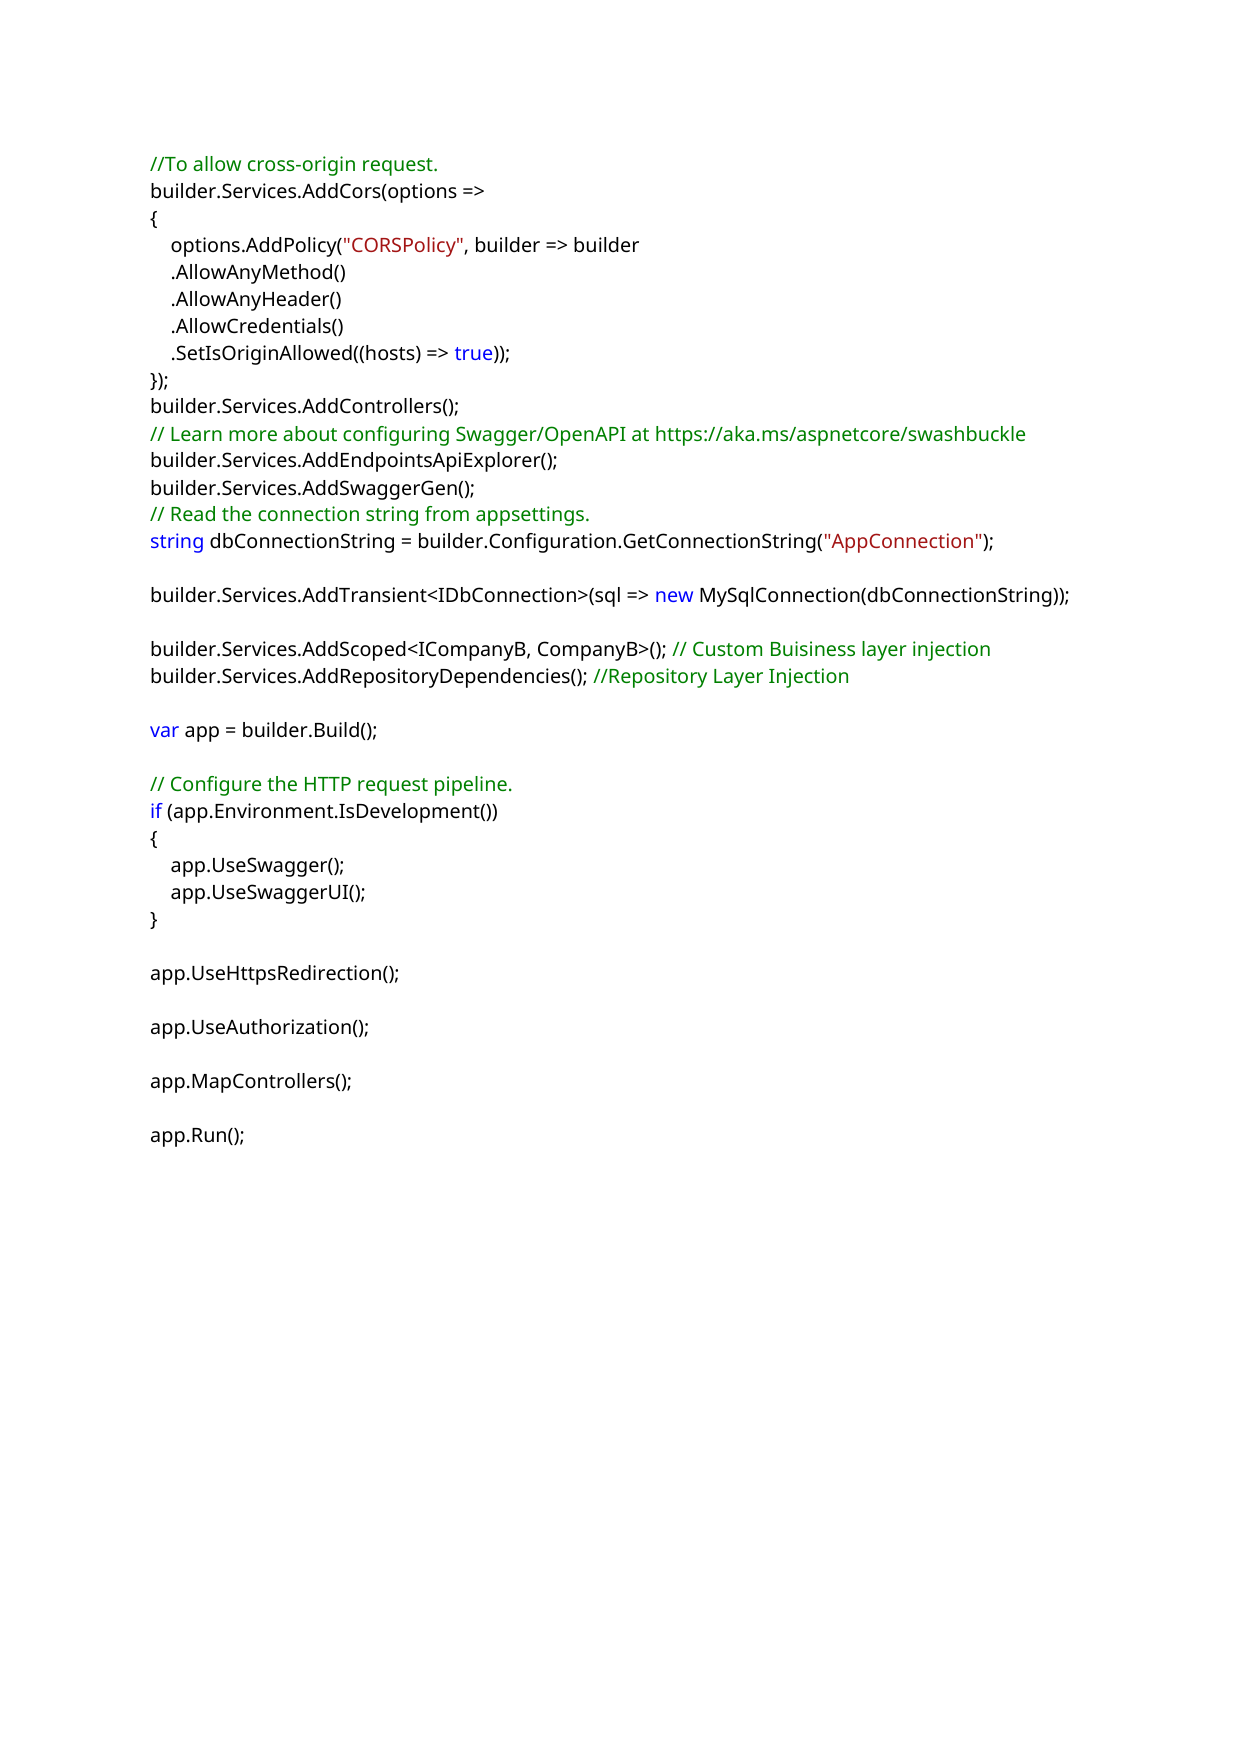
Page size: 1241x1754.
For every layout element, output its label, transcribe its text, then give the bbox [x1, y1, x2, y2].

text } [150, 905, 1090, 932]
text builder.Services.AddScoped<ICompanyB, CompanyB>(); // Custom Buisiness layer injection [150, 636, 1090, 663]
text // Read the connection string from appsettings. [150, 501, 1090, 528]
text options.AddPolicy("CORSPolicy", builder => builder [150, 231, 1090, 258]
text { [150, 824, 1090, 851]
text app.UseSwagger(); [150, 851, 1090, 878]
text var app = builder.Build(); [150, 717, 1090, 743]
text builder.Services.AddControllers(); [150, 393, 1090, 420]
text .SetIsOriginAllowed((hosts) => true)); [150, 339, 1090, 366]
text builder.Services.AddRepositoryDependencies(); //Repository Layer Injection [150, 663, 1090, 689]
text app.Run(); [150, 1121, 1090, 1148]
text builder.Services.AddEndpointsApiExplorer(); [150, 447, 1090, 474]
text }); [150, 366, 1090, 393]
text if (app.Environment.IsDevelopment()) [150, 797, 1090, 824]
text builder.Services.AddCors(options => [150, 177, 1090, 204]
text // Learn more about configuring Swagger/OpenAPI at https://aka.ms/aspnetcore/swashbuckle [150, 420, 1090, 447]
text builder.Services.AddTransient<IDbConnection>(sql => new MySqlConnection(dbConnectionString)); [150, 582, 1090, 609]
text app.MapControllers(); [150, 1067, 1090, 1094]
text .AllowAnyMethod() [150, 258, 1090, 285]
text //To allow cross-origin request. [150, 150, 1090, 177]
text { [150, 204, 1090, 231]
text app.UseSwaggerUI(); [150, 878, 1090, 905]
text // Configure the HTTP request pipeline. [150, 771, 1090, 797]
text app.UseHttpsRedirection(); [150, 959, 1090, 986]
text .AllowCredentials() [150, 312, 1090, 339]
text builder.Services.AddSwaggerGen(); [150, 474, 1090, 501]
text .AllowAnyHeader() [150, 285, 1090, 312]
text string dbConnectionString = builder.Configuration.GetConnectionString("AppConnection"); [150, 528, 1090, 555]
text app.UseAuthorization(); [150, 1013, 1090, 1040]
